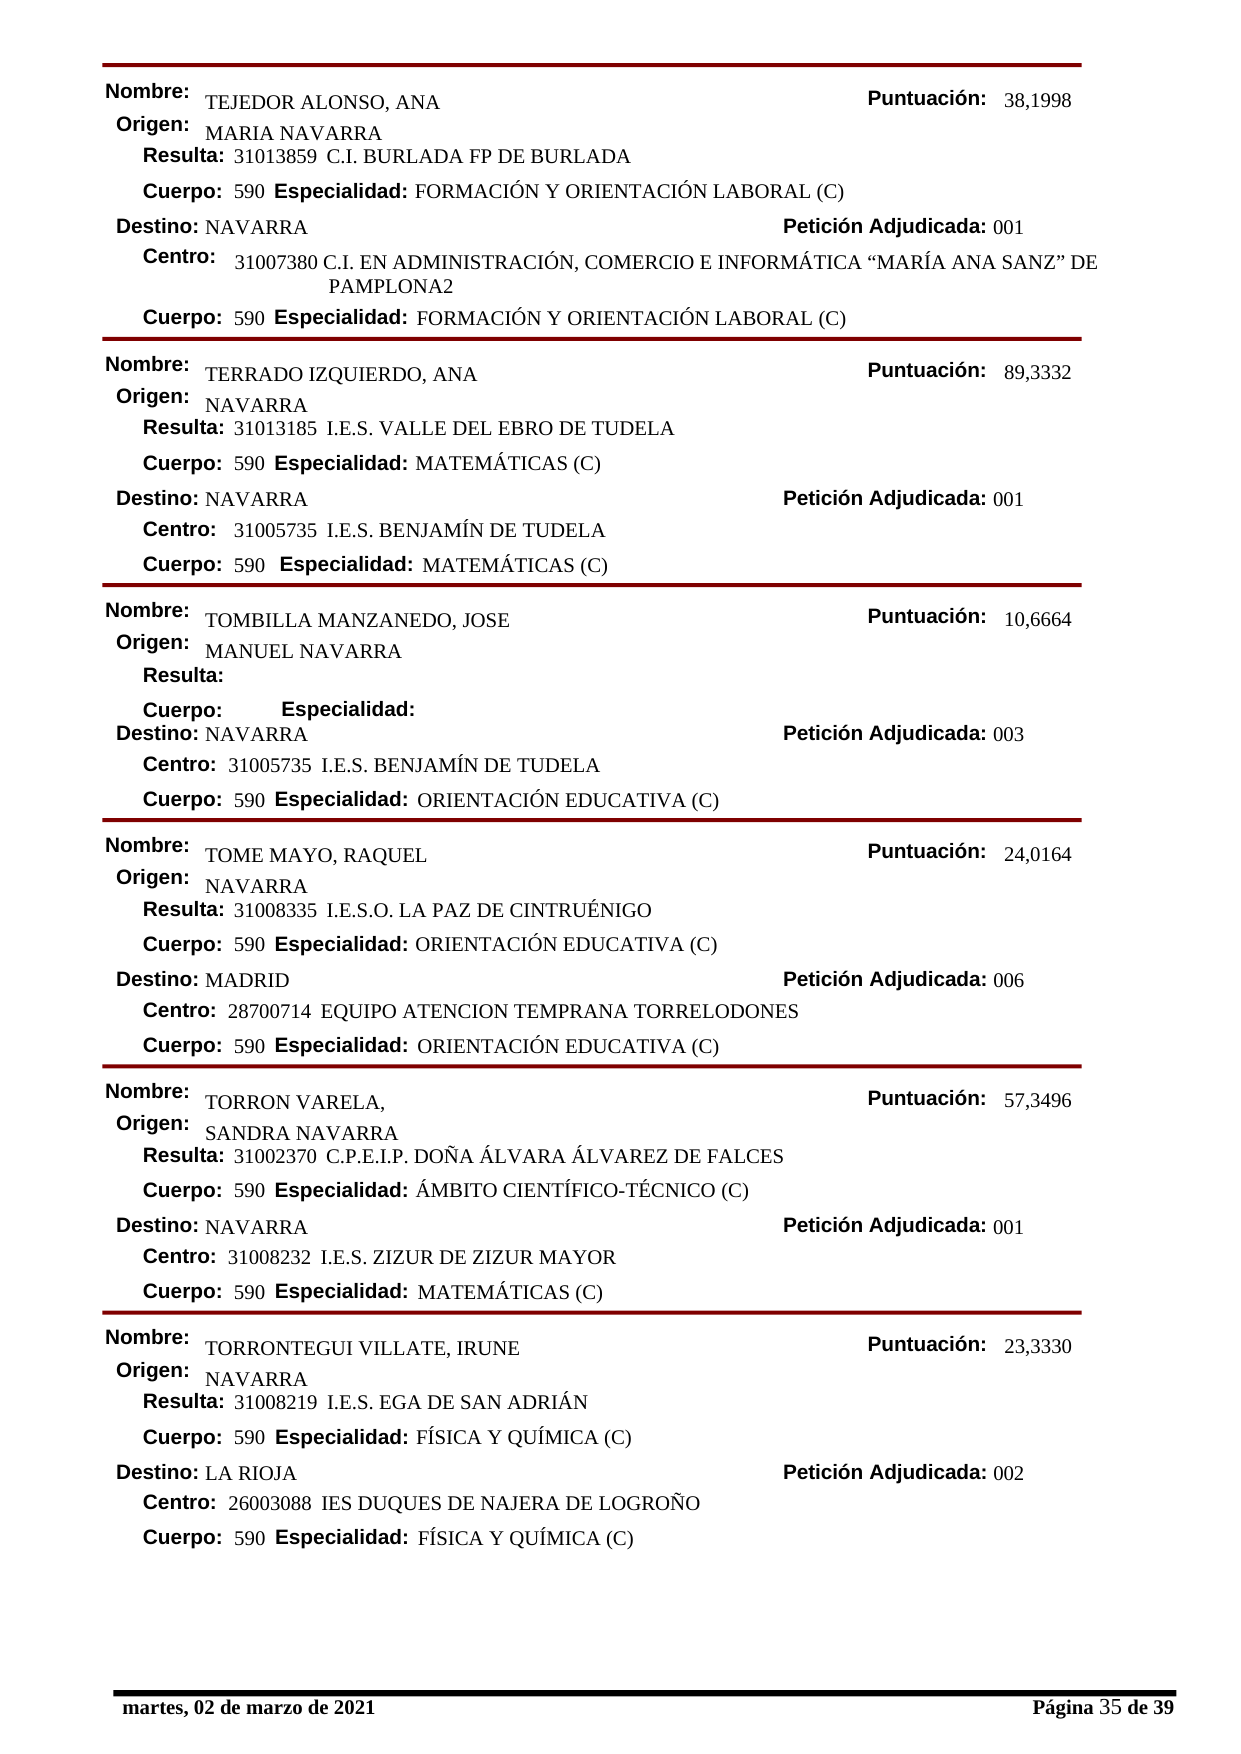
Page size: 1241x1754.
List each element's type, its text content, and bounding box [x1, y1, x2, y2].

subtitle Puntuación: [867, 1332, 988, 1356]
text Destino: NAVARRA Petición Adjudicada: 003 [116, 721, 1126, 746]
text TORRON VARELA, SANDRA NAVARRA [205, 1090, 476, 1144]
text TEJEDOR ALONSO, ANA MARIA NAVARRA [205, 90, 515, 145]
text 89,3332 [1004, 360, 1126, 384]
text Cuerpo: 590 Especialidad: MATEMÁTICAS (C) [143, 451, 1126, 475]
subtitle Nombre: Origen: [105, 351, 192, 408]
text Centro: 31008232 I.E.S. ZIZUR DE ZIZUR MAYOR [143, 1244, 1126, 1269]
subtitle Centro: [143, 244, 217, 268]
text 10,6664 [1004, 606, 1126, 631]
text Centro: 26003088 IES DUQUES DE NAJERA DE LOGROÑO [143, 1490, 1126, 1515]
text Cuerpo: 590 Especialidad: FORMACIÓN Y ORIENTACIÓN LABORAL (C) [143, 178, 1126, 203]
text Cuerpo: 590 Especialidad: FÍSICA Y QUÍMICA (C) [143, 1525, 1126, 1550]
text 57,3496 [1004, 1088, 1126, 1112]
text 38,1998 [1004, 88, 1126, 112]
text Resulta: 31013859 C.I. BURLADA FP DE BURLADA [143, 145, 1126, 168]
text Centro: 28700714 EQUIPO ATENCION TEMPRANA TORRELODONES [143, 998, 1126, 1023]
text TERRADO IZQUIERDO, ANA NAVARRA [205, 362, 478, 417]
subtitle Puntuación: [867, 604, 988, 628]
subtitle Nombre: Origen: [105, 1079, 192, 1135]
text Resulta: 31008335 I.E.S.O. LA PAZ DE CINTRUÉNIGO [143, 898, 1126, 922]
subtitle Puntuación: [867, 839, 988, 863]
text TOME MAYO, RAQUEL NAVARRA [205, 843, 428, 898]
subtitle Resulta: Cuerpo: [143, 663, 226, 721]
text Cuerpo: 590 Especialidad: FORMACIÓN Y ORIENTACIÓN LABORAL (C) [143, 305, 1126, 330]
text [116, 213, 1126, 239]
text Resulta: 31008219 I.E.S. EGA DE SAN ADRIÁN [143, 1391, 1126, 1414]
subtitle Nombre: Origen: [105, 79, 192, 135]
text Destino: LA RIOJA Petición Adjudicada: 002 [116, 1459, 1126, 1485]
subtitle Puntuación: [867, 358, 988, 382]
text 31007380 C.I. EN ADMINISTRACIÓN, COMERCIO E INFORMÁTICA “MARÍA ANA SANZ” DE PAMPLONA2 [234, 250, 1101, 298]
text Cuerpo: 590 Especialidad: ORIENTACIÓN EDUCATIVA (C) [143, 786, 1126, 812]
text Destino: MADRID Petición Adjudicada: 006 [116, 967, 1126, 992]
text Cuerpo: 590 Especialidad: ORIENTACIÓN EDUCATIVA (C) [143, 932, 1126, 956]
text Cuerpo: 590 Especialidad: MATEMÁTICAS (C) [143, 551, 1126, 577]
subtitle Nombre: Origen: [105, 598, 192, 654]
text Destino: NAVARRA Petición Adjudicada: 001 [116, 486, 1126, 511]
text Cuerpo: 590 Especialidad: ORIENTACIÓN EDUCATIVA (C) [143, 1033, 1126, 1058]
text 24,0164 [1004, 841, 1126, 866]
subtitle Nombre: Origen: [105, 833, 192, 889]
text Resulta: 31002370 C.P.E.I.P. DOÑA ÁLVARA ÁLVAREZ DE FALCES [143, 1144, 1126, 1168]
text TOMBILLA MANZANEDO, JOSE MANUEL NAVARRA [205, 608, 603, 663]
subtitle Puntuación: [867, 1086, 988, 1109]
text Cuerpo: 590 Especialidad: FÍSICA Y QUÍMICA (C) [143, 1424, 1126, 1449]
text Destino: NAVARRA Petición Adjudicada: 001 [116, 1213, 1126, 1239]
text Especialidad: [281, 697, 1126, 721]
text Cuerpo: 590 Especialidad: MATEMÁTICAS (C) [143, 1279, 1126, 1304]
text TORRONTEGUI VILLATE, IRUNE NAVARRA [205, 1336, 521, 1391]
subtitle Puntuación: [867, 86, 988, 110]
text Resulta: 31013185 I.E.S. VALLE DEL EBRO DE TUDELA [143, 417, 1126, 441]
subtitle Nombre: Origen: [105, 1325, 192, 1381]
text Centro: 31005735 I.E.S. BENJAMÍN DE TUDELA [143, 751, 1126, 777]
text Cuerpo: 590 Especialidad: ÁMBITO CIENTÍFICO-TÉCNICO (C) [143, 1178, 1126, 1202]
text 23,3330 [1004, 1334, 1126, 1358]
text Centro: 31005735 I.E.S. BENJAMÍN DE TUDELA [143, 516, 1126, 542]
